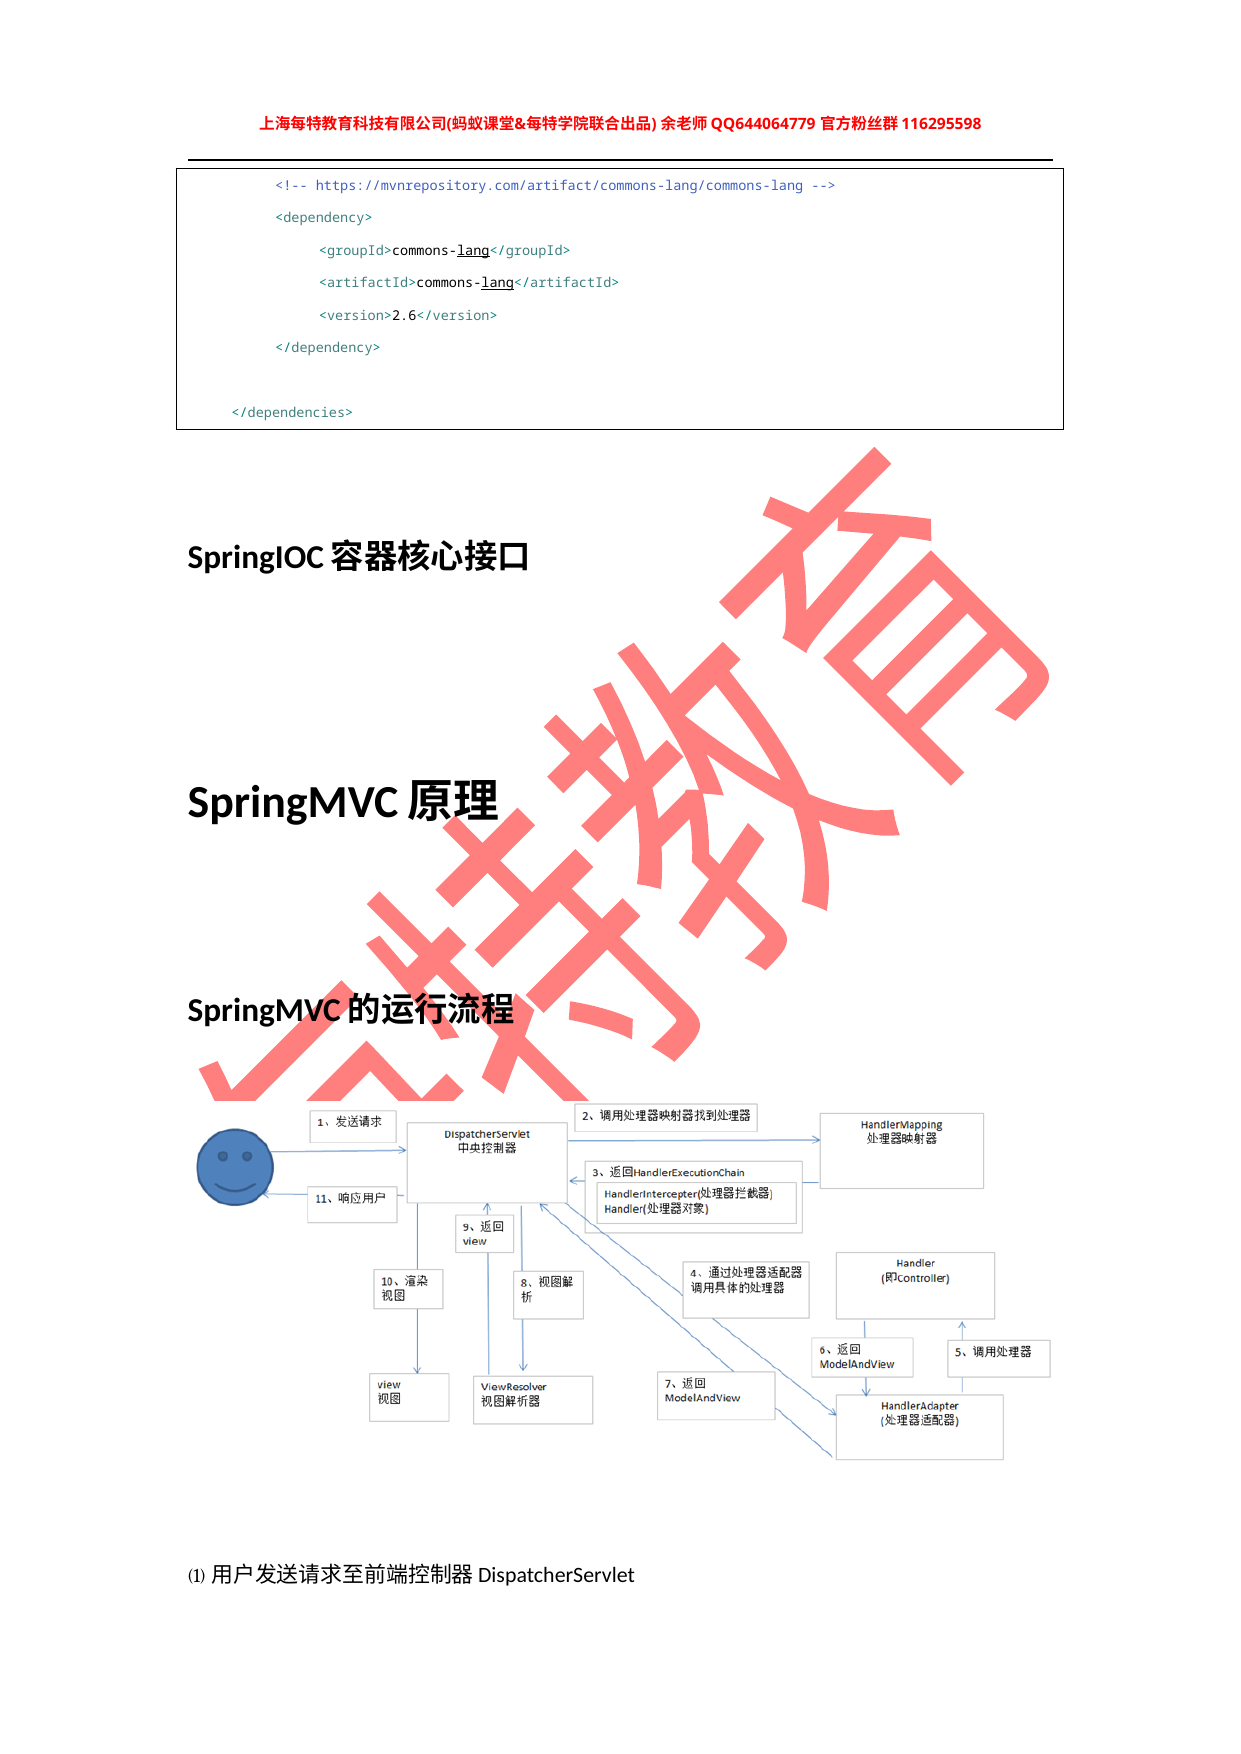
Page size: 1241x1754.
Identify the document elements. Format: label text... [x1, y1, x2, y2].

picture [187, 1101, 1053, 1461]
subtitle SpringMVC的运行流程 [187, 974, 1053, 1039]
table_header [177, 169, 1063, 428]
subtitle SpringMVC原理 [187, 749, 1053, 847]
subtitle SpringIOC容器核心接口 [187, 522, 1053, 587]
text ⑴ 用户发送请求至前端控制器DispatcherServlet [187, 1557, 1053, 1589]
